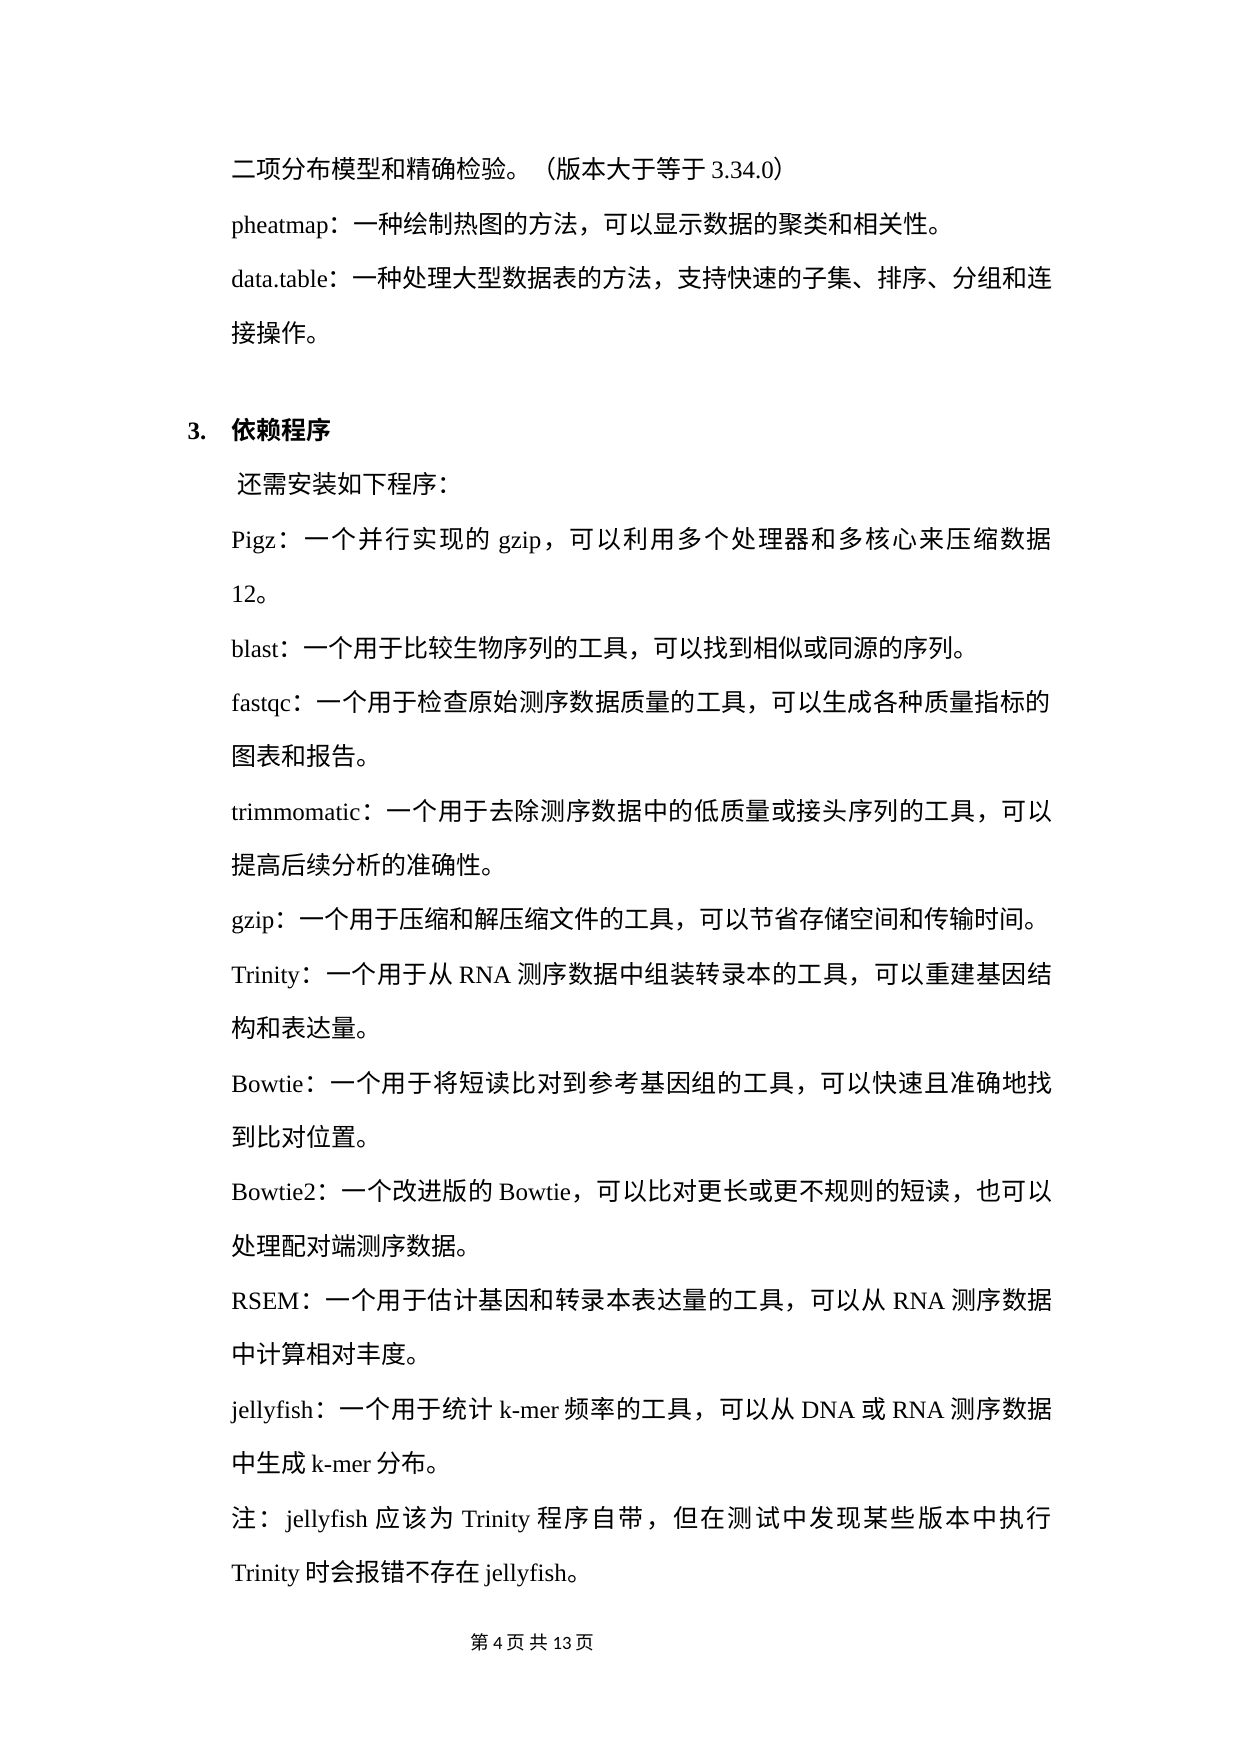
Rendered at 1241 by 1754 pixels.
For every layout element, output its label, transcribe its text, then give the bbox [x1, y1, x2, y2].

text jellyfish：一个用于统计k-mer频率的工具，可以从DNA或RNA测序数据中生成k-mer分布。 [231, 1389, 1053, 1480]
text Bowtie：一个用于将短读比对到参考基因组的工具，可以快速且准确地找到比对位置。 [231, 1063, 1053, 1154]
text Trinity：一个用于从RNA测序数据中组装转录本的工具，可以重建基因结构和表达量。 [231, 954, 1053, 1045]
text fastqc：一个用于检查原始测序数据质量的工具，可以生成各种质量指标的图表和报告。 [231, 682, 1053, 773]
text 还需安装如下程序： [217, 465, 1053, 501]
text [231, 150, 1053, 186]
list 依赖程序 [187, 411, 1053, 447]
text Pigz：一个并行实现的gzip，可以利用多个处理器和多核心来压缩数据12。 [231, 519, 1053, 610]
text Bowtie2：一个改进版的Bowtie，可以比对更长或更不规则的短读，也可以处理配对端测序数据。 [231, 1172, 1053, 1262]
text RSEM：一个用于估计基因和转录本表达量的工具，可以从RNA测序数据中计算相对丰度。 [231, 1281, 1053, 1371]
text gzip：一个用于压缩和解压缩文件的工具，可以节省存储空间和传输时间。 [231, 900, 1053, 936]
text 注：jellyfish应该为Trinity程序自带，但在测试中发现某些版本中执行Trinity时会报错不存在jellyfish。 [231, 1498, 1053, 1589]
text trimmomatic：一个用于去除测序数据中的低质量或接头序列的工具，可以提高后续分析的准确性。 [231, 791, 1053, 882]
text blast：一个用于比较生物序列的工具，可以找到相似或同源的序列。 [231, 628, 1053, 664]
text data.table：一种处理大型数据表的方法，支持快速的子集、排序、分组和连接操作。 [231, 259, 1053, 349]
text pheatmap：一种绘制热图的方法，可以显示数据的聚类和相关性。 [231, 204, 1053, 241]
